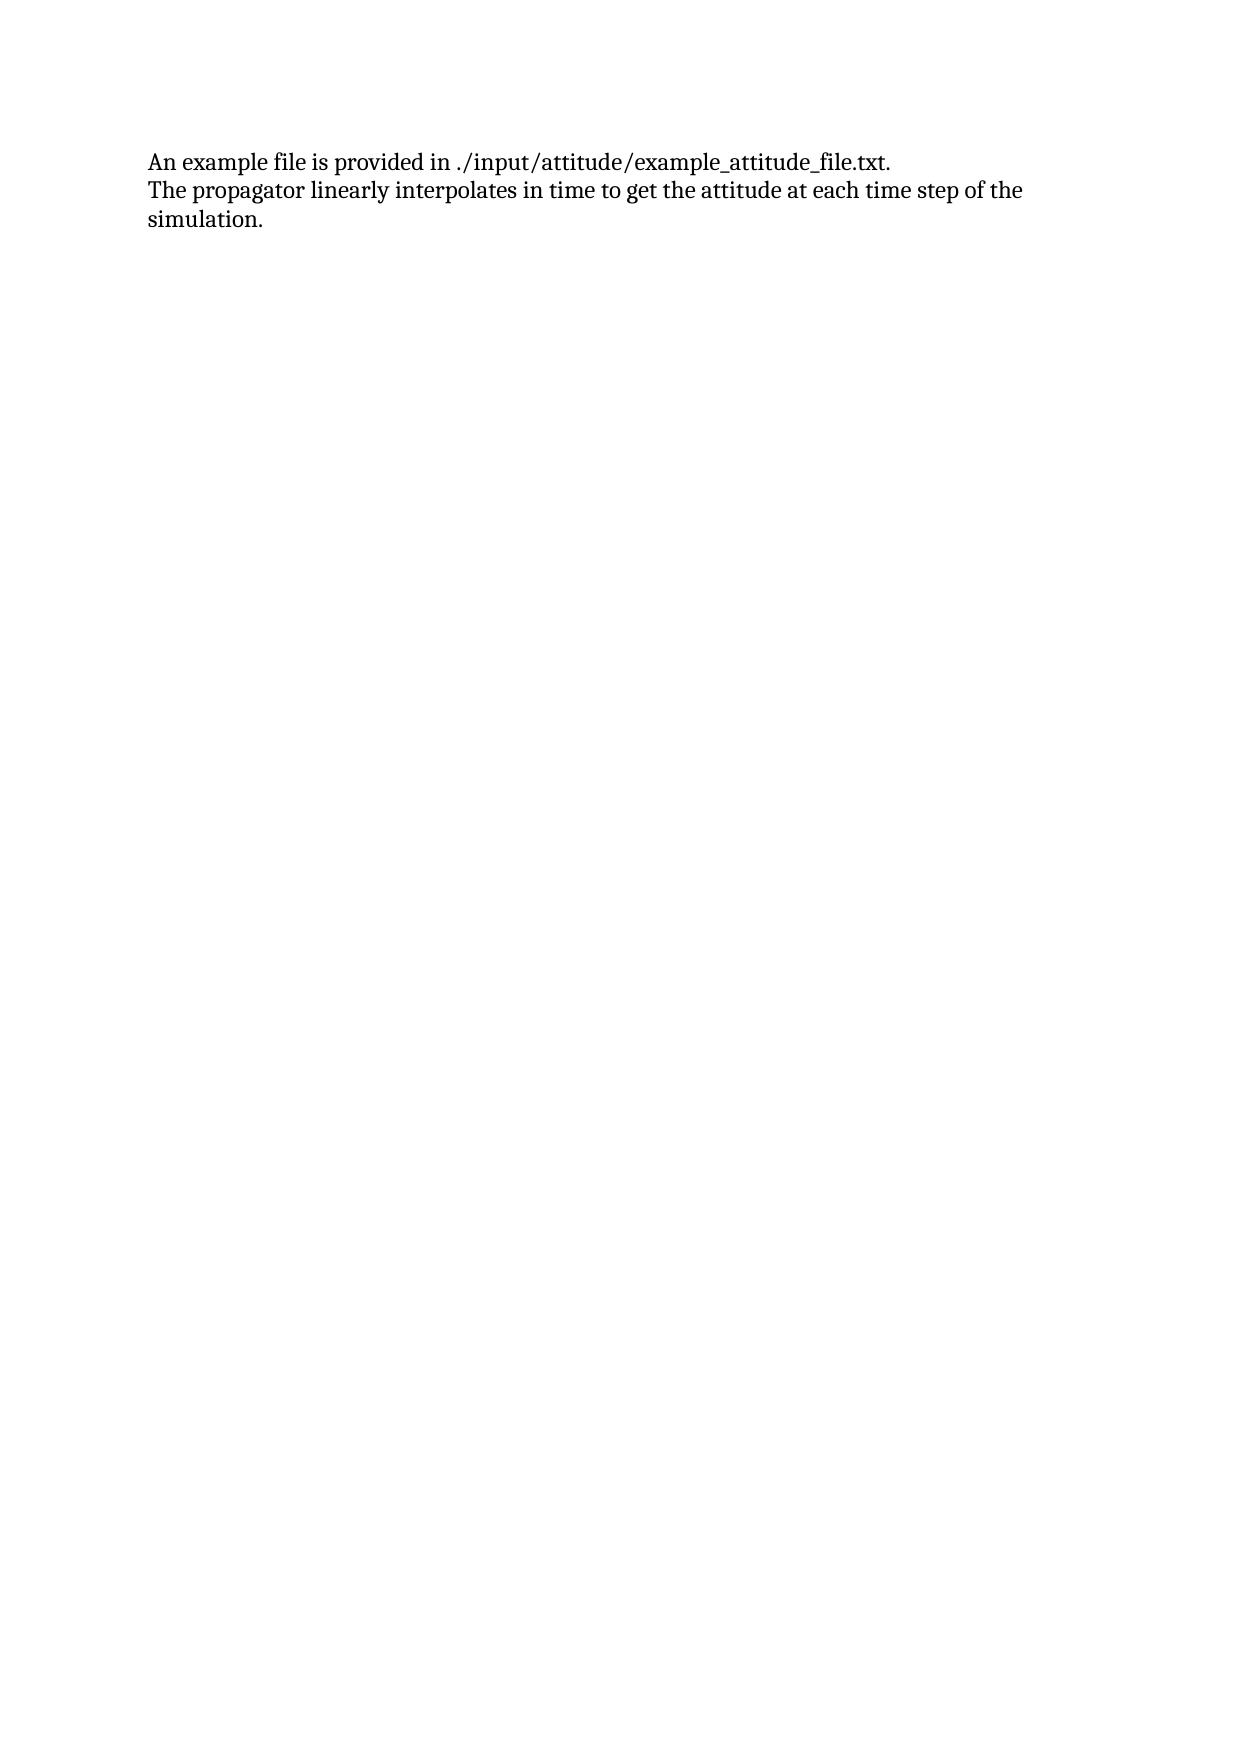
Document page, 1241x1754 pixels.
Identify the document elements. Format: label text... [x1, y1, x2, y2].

text An example file is provided in ./input/attitude/example_attitude_file.txt. [148, 148, 1093, 176]
text The propagator linearly interpolates in time to get the attitude at each time step of the simulation. [148, 176, 1093, 234]
